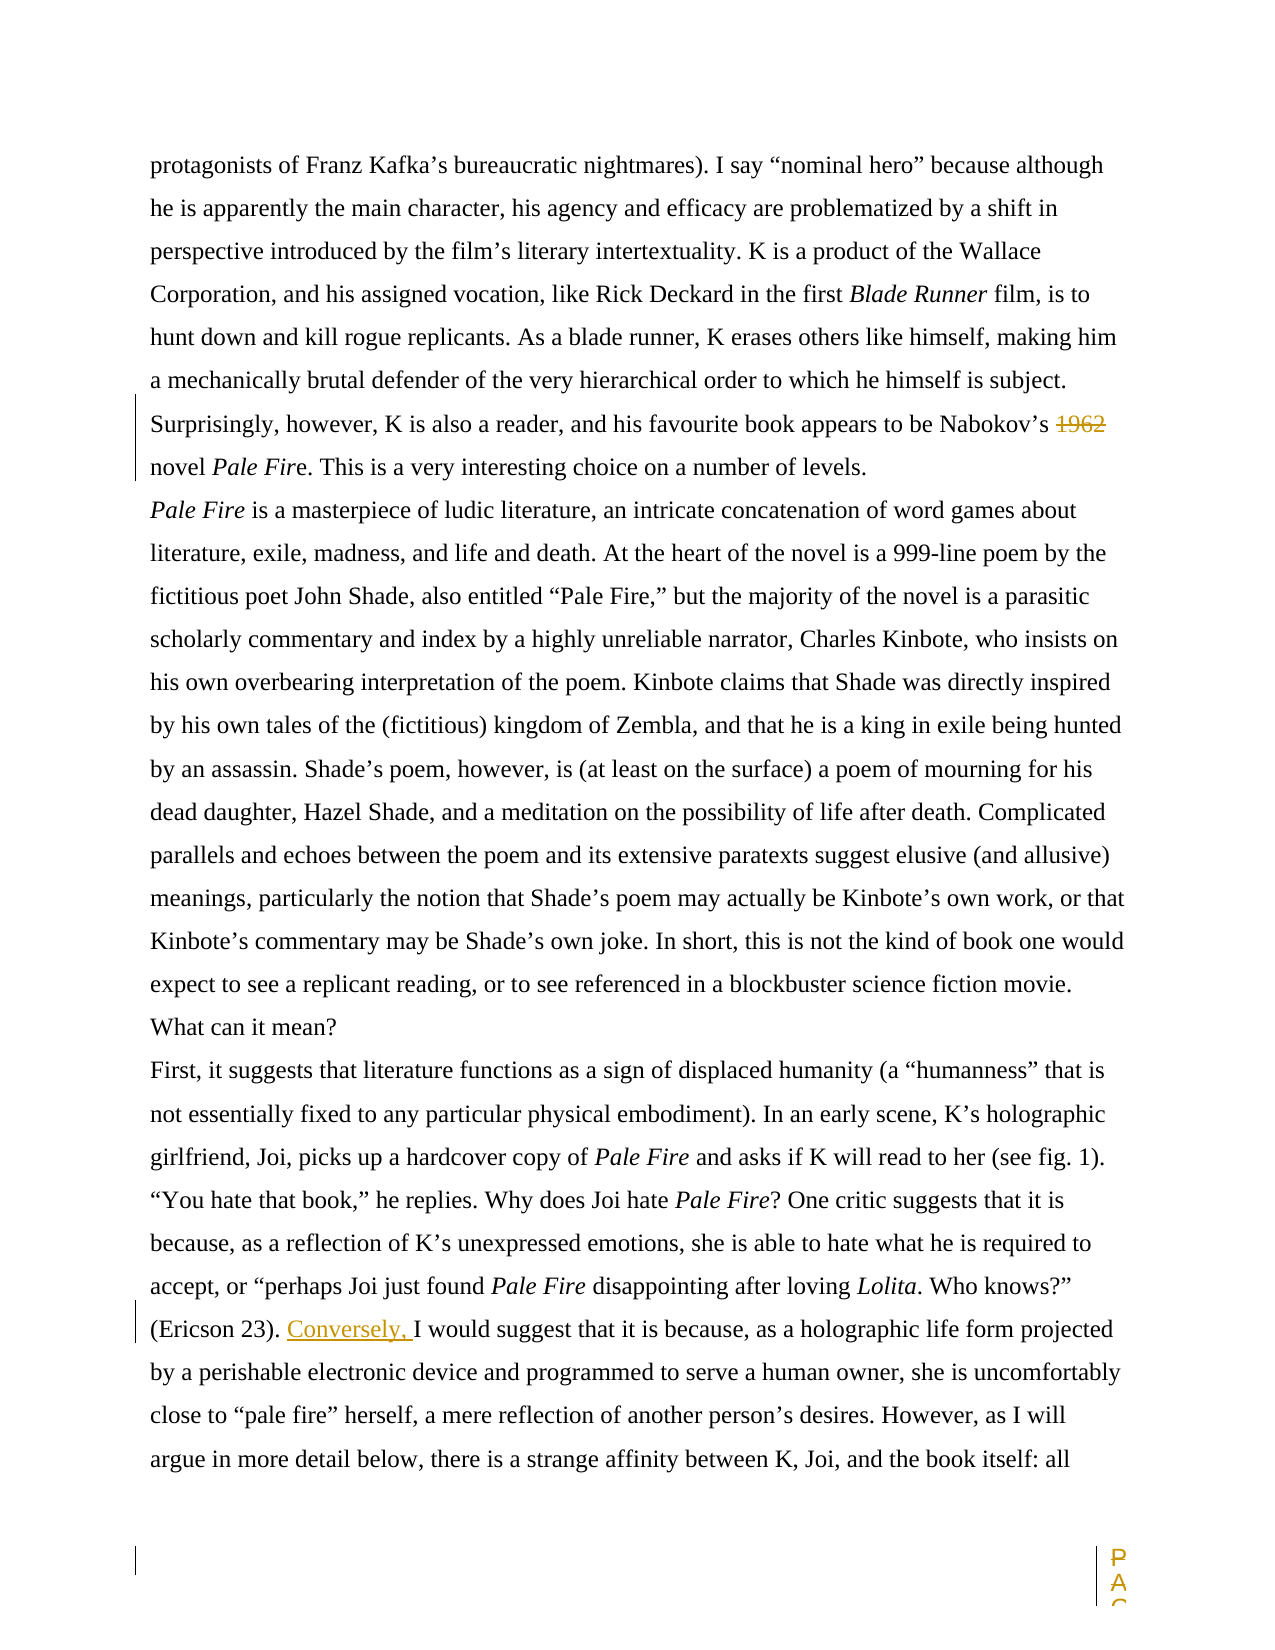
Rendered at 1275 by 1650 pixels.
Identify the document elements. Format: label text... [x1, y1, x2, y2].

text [150, 1056, 1125, 1472]
text Pale Fire is a masterpiece of ludic literature, an intricate concatenation of word games about literature, exile, madness, and life and death. At the heart of the novel is a 999-line poem by the fictitious poet John Shade, also entitled “Pale Fire,” but the majority of the novel is a parasitic scholarly commentary and index by a highly unreliable narrator, Charles Kinbote, who insists on his own overbearing interpretation of the poem. Kinbote claims that Shade was directly inspired by his own tales of the (fictitious) kingdom of Zembla, and that he is a king in exile being hunted by an assassin. Shade’s poem, however, is (at least on the surface) a poem of mourning for his dead daughter, Hazel Shade, and a meditation on the possibility of life after death. Complicated parallels and echoes between the poem and its extensive paratexts suggest elusive (and allusive) meanings, particularly the notion that Shade’s poem may actually be Kinbote’s own work, or that Kinbote’s commentary may be Shade’s own joke. In short, this is not the kind of book one would expect to see a replicant reading, or to see referenced in a blockbuster science fiction movie. What can it mean? [150, 495, 1125, 1041]
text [150, 150, 1125, 481]
